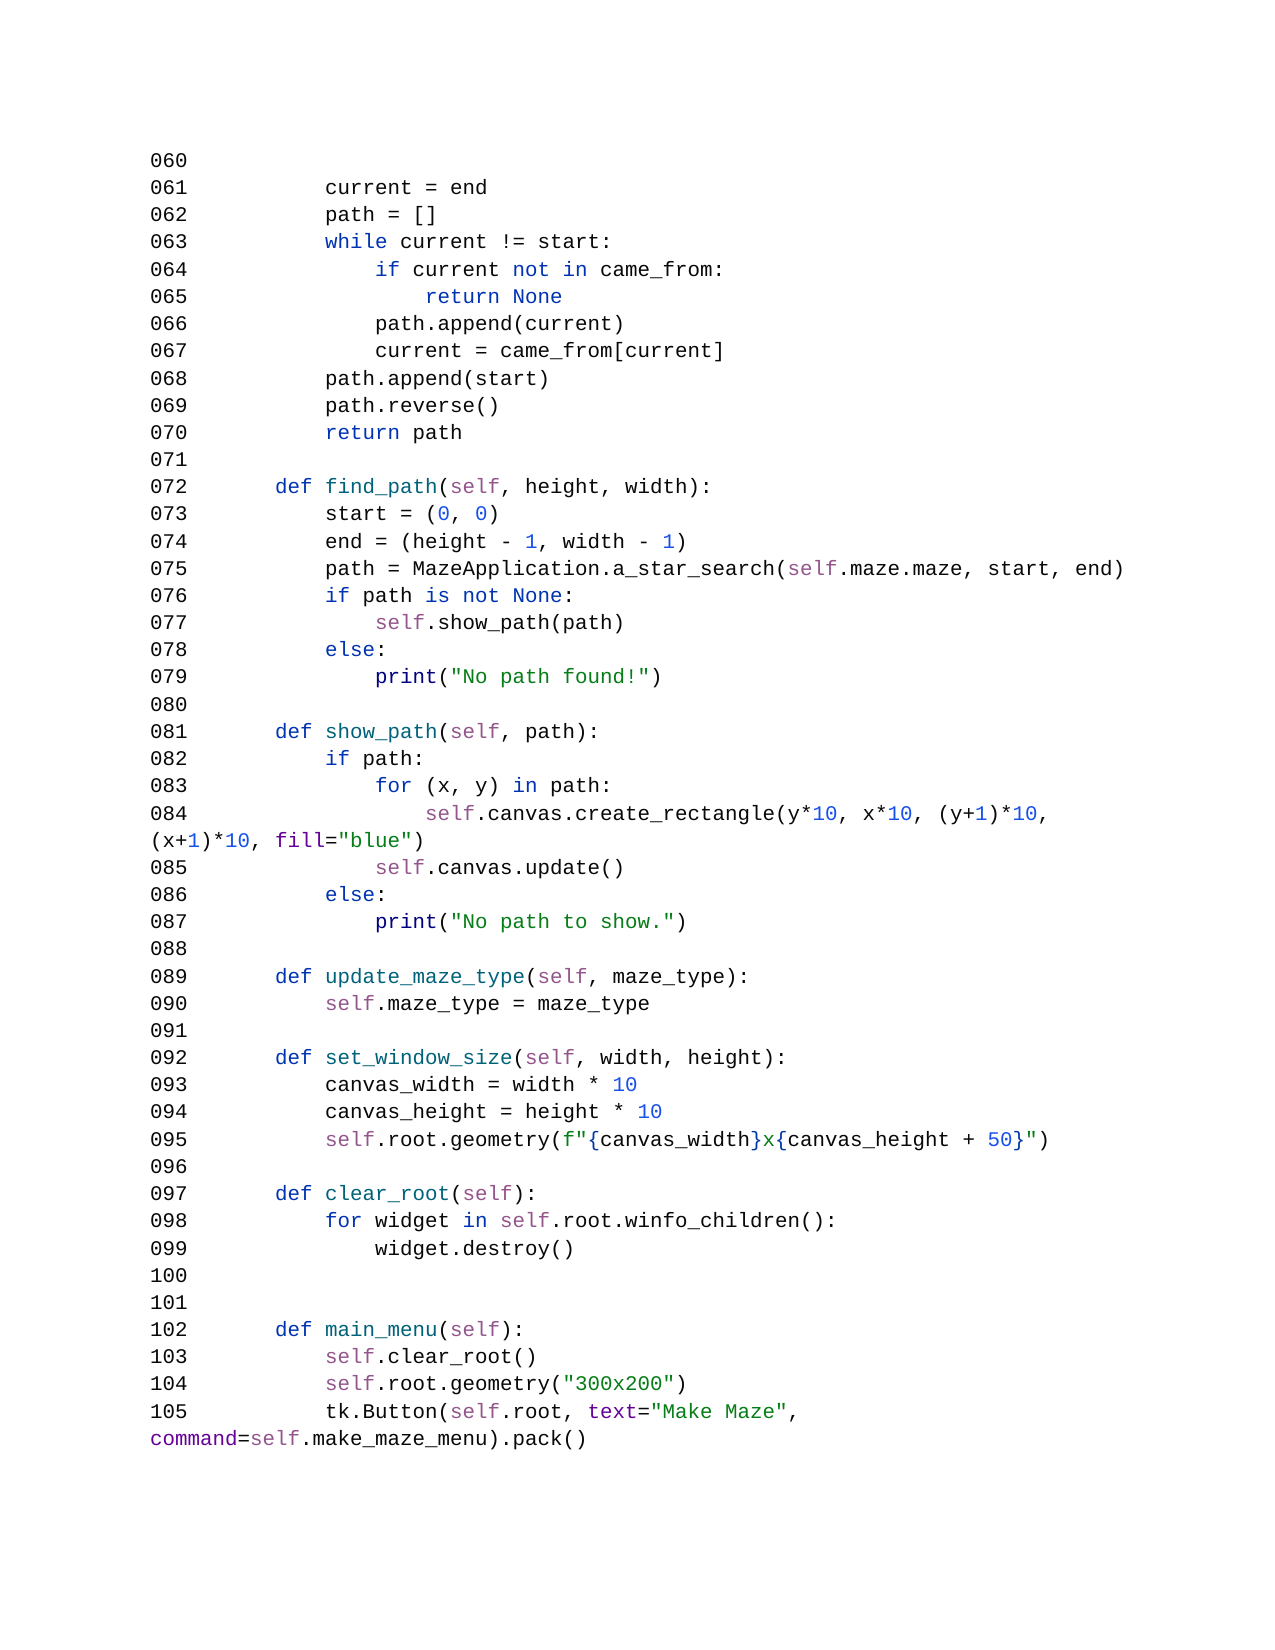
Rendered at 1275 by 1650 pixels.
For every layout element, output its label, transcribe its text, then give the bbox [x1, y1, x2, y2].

text 102 def main_menu(self): [150, 1319, 1125, 1343]
text 098 for widget in self.root.winfo_children(): [150, 1210, 1125, 1234]
text 066 path.append(current) [150, 313, 1125, 337]
text 073 start = (0, 0) [150, 503, 1125, 527]
text 071 [150, 449, 1125, 473]
text 068 path.append(start) [150, 367, 1125, 391]
text 067 current = came_from[current] [150, 340, 1125, 364]
text 093 canvas_width = width * 10 [150, 1074, 1125, 1098]
text 079 print("No path found!") [150, 667, 1125, 690]
text 078 else: [150, 639, 1125, 663]
text 064 if current not in came_from: [150, 259, 1125, 282]
text 096 [150, 1156, 1125, 1179]
text 076 if path is not None: [150, 585, 1125, 609]
text 086 else: [150, 884, 1125, 908]
text 100 [150, 1265, 1125, 1288]
text 087 print("No path to show.") [150, 911, 1125, 935]
text 095 self.root.geometry(f"{canvas_width}x{canvas_height + 50}") [150, 1129, 1125, 1152]
text 104 self.root.geometry("300x200") [150, 1373, 1125, 1397]
text 099 widget.destroy() [150, 1237, 1125, 1261]
text 082 if path: [150, 748, 1125, 772]
text 091 [150, 1020, 1125, 1044]
text 090 self.maze_type = maze_type [150, 993, 1125, 1016]
text 074 end = (height - 1, width - 1) [150, 531, 1125, 554]
text 101 [150, 1292, 1125, 1316]
text 072 def find_path(self, height, width): [150, 476, 1125, 500]
text 081 def show_path(self, path): [150, 721, 1125, 744]
text 084 self.canvas.create_rectangle(y*10, x*10, (y+1)*10, (x+1)*10, fill="blue") [150, 802, 1125, 853]
text 088 [150, 938, 1125, 962]
text 060 [150, 150, 1125, 174]
text 075 path = MazeApplication.a_star_search(self.maze.maze, start, end) [150, 558, 1125, 581]
text 097 def clear_root(self): [150, 1183, 1125, 1207]
text 103 self.clear_root() [150, 1346, 1125, 1370]
text 089 def update_maze_type(self, maze_type): [150, 966, 1125, 989]
text 105 tk.Button(self.root, text="Make Maze", command=self.make_maze_menu).pack() [150, 1401, 1125, 1451]
text 085 self.canvas.update() [150, 857, 1125, 881]
text 070 return path [150, 422, 1125, 446]
text 062 path = [] [150, 204, 1125, 228]
text 094 canvas_height = height * 10 [150, 1102, 1125, 1125]
text 083 for (x, y) in path: [150, 775, 1125, 799]
text 092 def set_window_size(self, width, height): [150, 1047, 1125, 1071]
text 063 while current != start: [150, 232, 1125, 255]
text 077 self.show_path(path) [150, 612, 1125, 636]
text 065 return None [150, 286, 1125, 309]
text 061 current = end [150, 177, 1125, 201]
text 069 path.reverse() [150, 395, 1125, 418]
text 080 [150, 694, 1125, 717]
